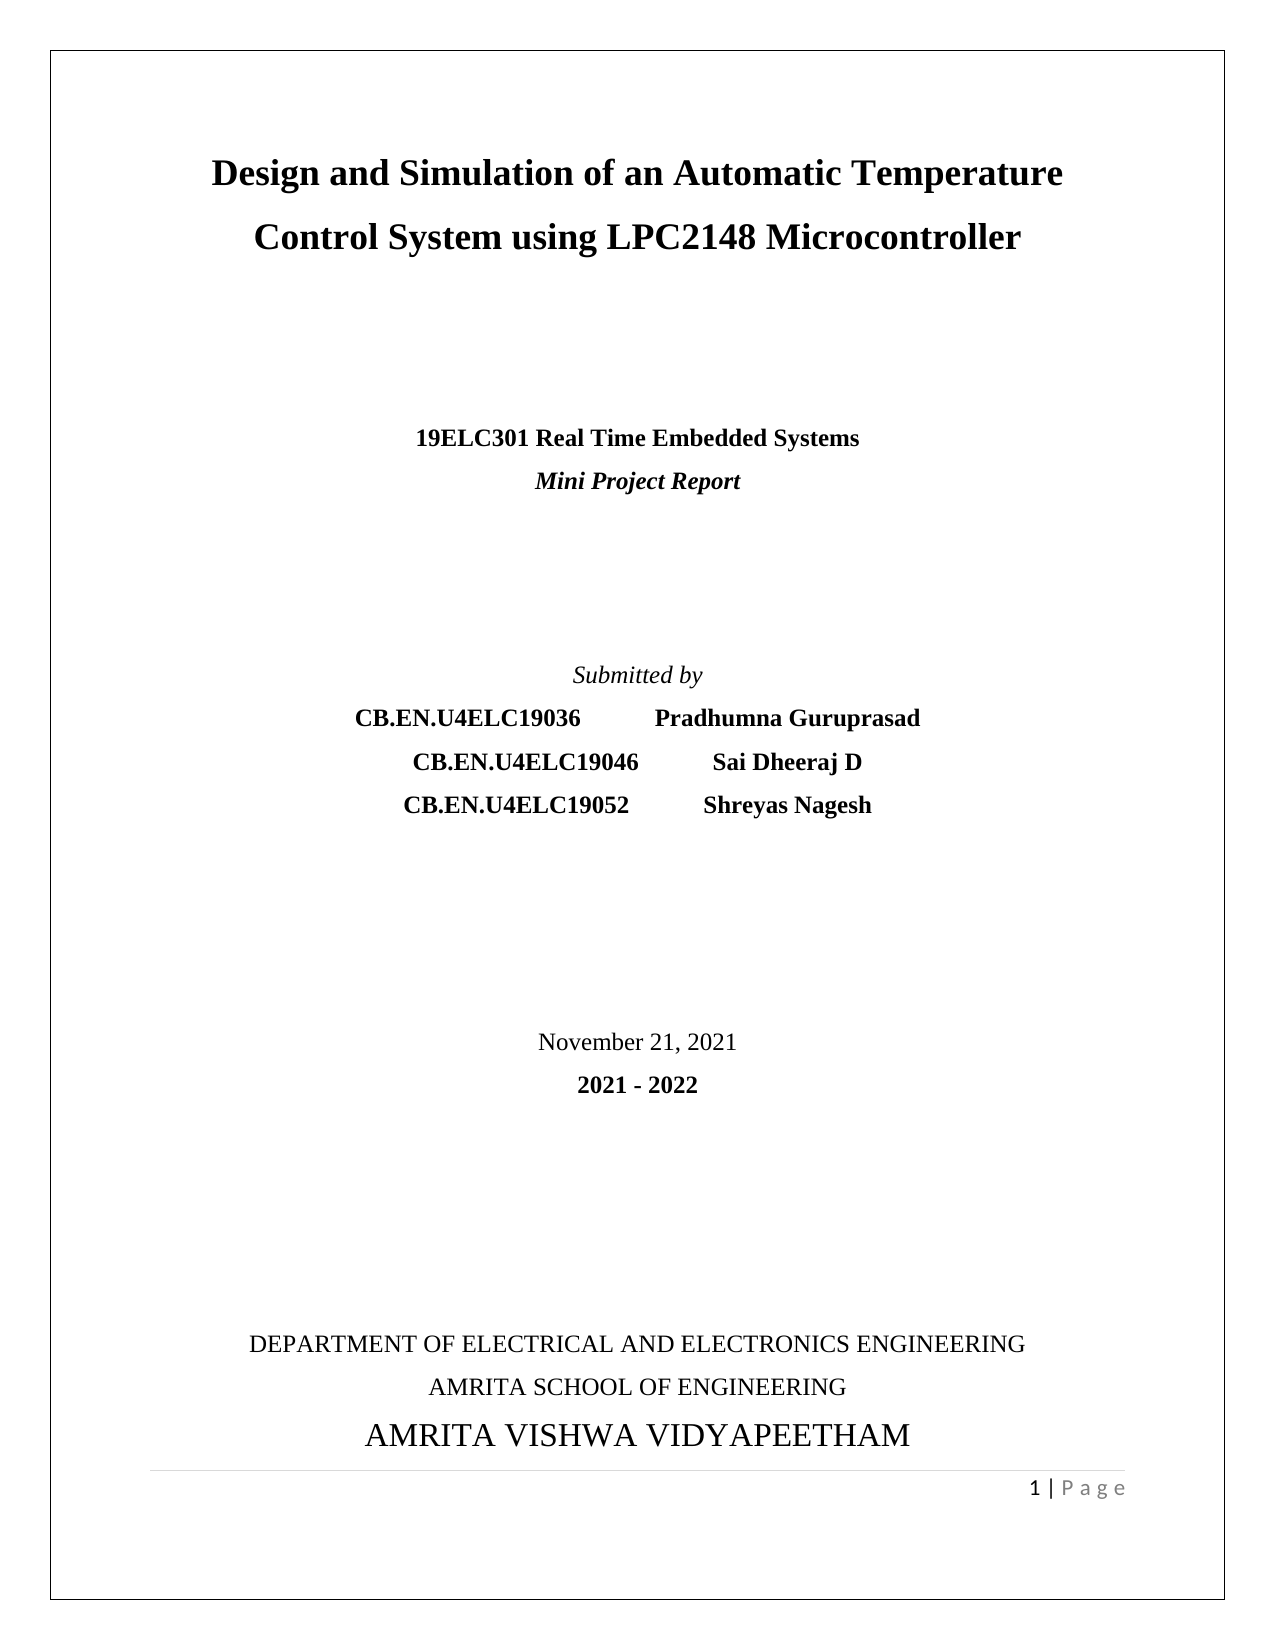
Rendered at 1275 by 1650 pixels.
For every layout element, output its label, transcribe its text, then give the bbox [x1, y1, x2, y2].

text CB.EN.U4ELC19046 Sai Dheeraj D [150, 747, 1125, 775]
text Submitted by [150, 660, 1125, 689]
text Mini Project Report [150, 466, 1125, 495]
text November 21, 2021 [150, 1027, 1125, 1056]
text Design and Simulation of an Automatic Temperature Control System using LPC2148 Microcontroller [150, 150, 1125, 258]
text AMRITA VISHWA VIDYAPEETHAM [150, 1415, 1125, 1453]
text 2021 - 2022 [150, 1070, 1125, 1099]
text CB.EN.U4ELC19052 Shreyas Nagesh [150, 790, 1125, 818]
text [150, 1329, 1125, 1357]
text AMRITA SCHOOL OF ENGINEERING [150, 1372, 1125, 1401]
text CB.EN.U4ELC19036 Pradhumna Guruprasad [150, 703, 1125, 732]
text 19ELC301 Real Time Embedded Systems [150, 423, 1125, 452]
